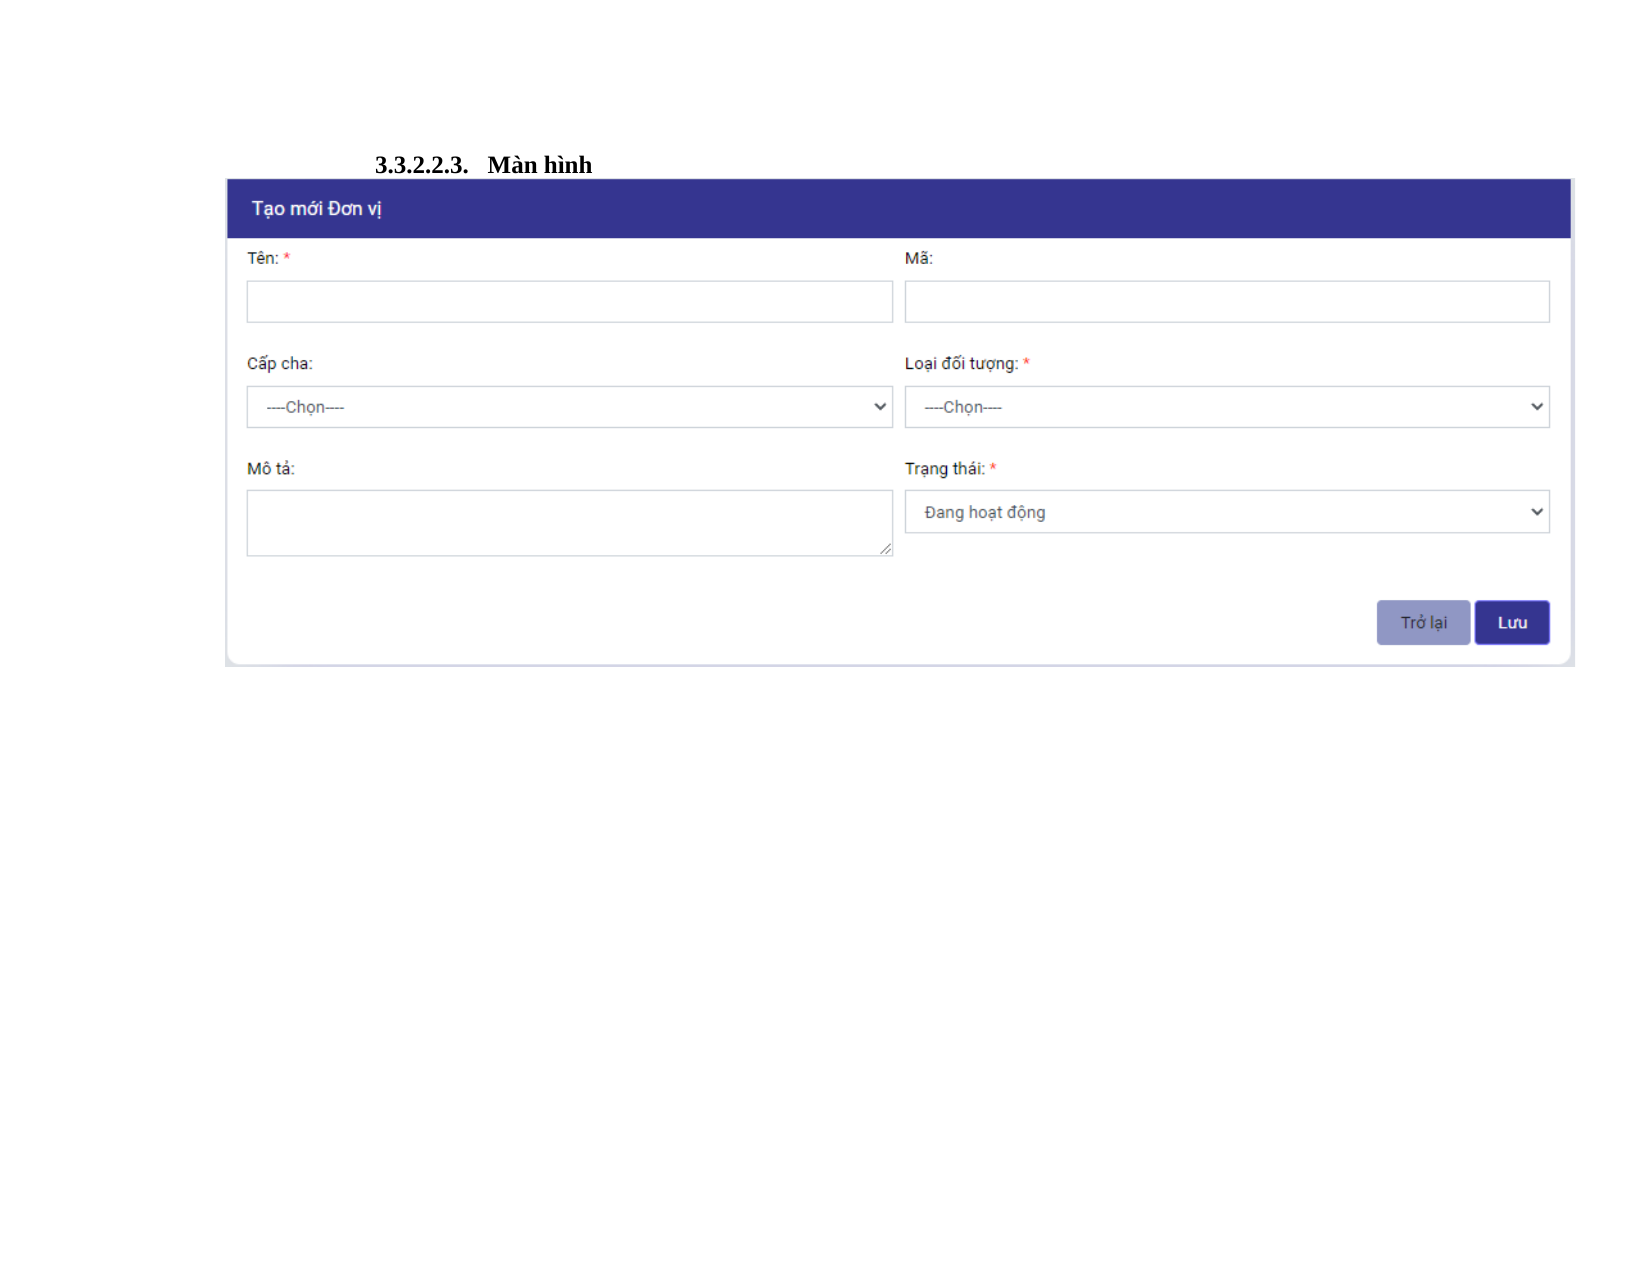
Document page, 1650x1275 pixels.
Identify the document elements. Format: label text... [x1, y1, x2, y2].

subtitle Màn hình [375, 150, 1500, 178]
picture [225, 178, 1575, 667]
